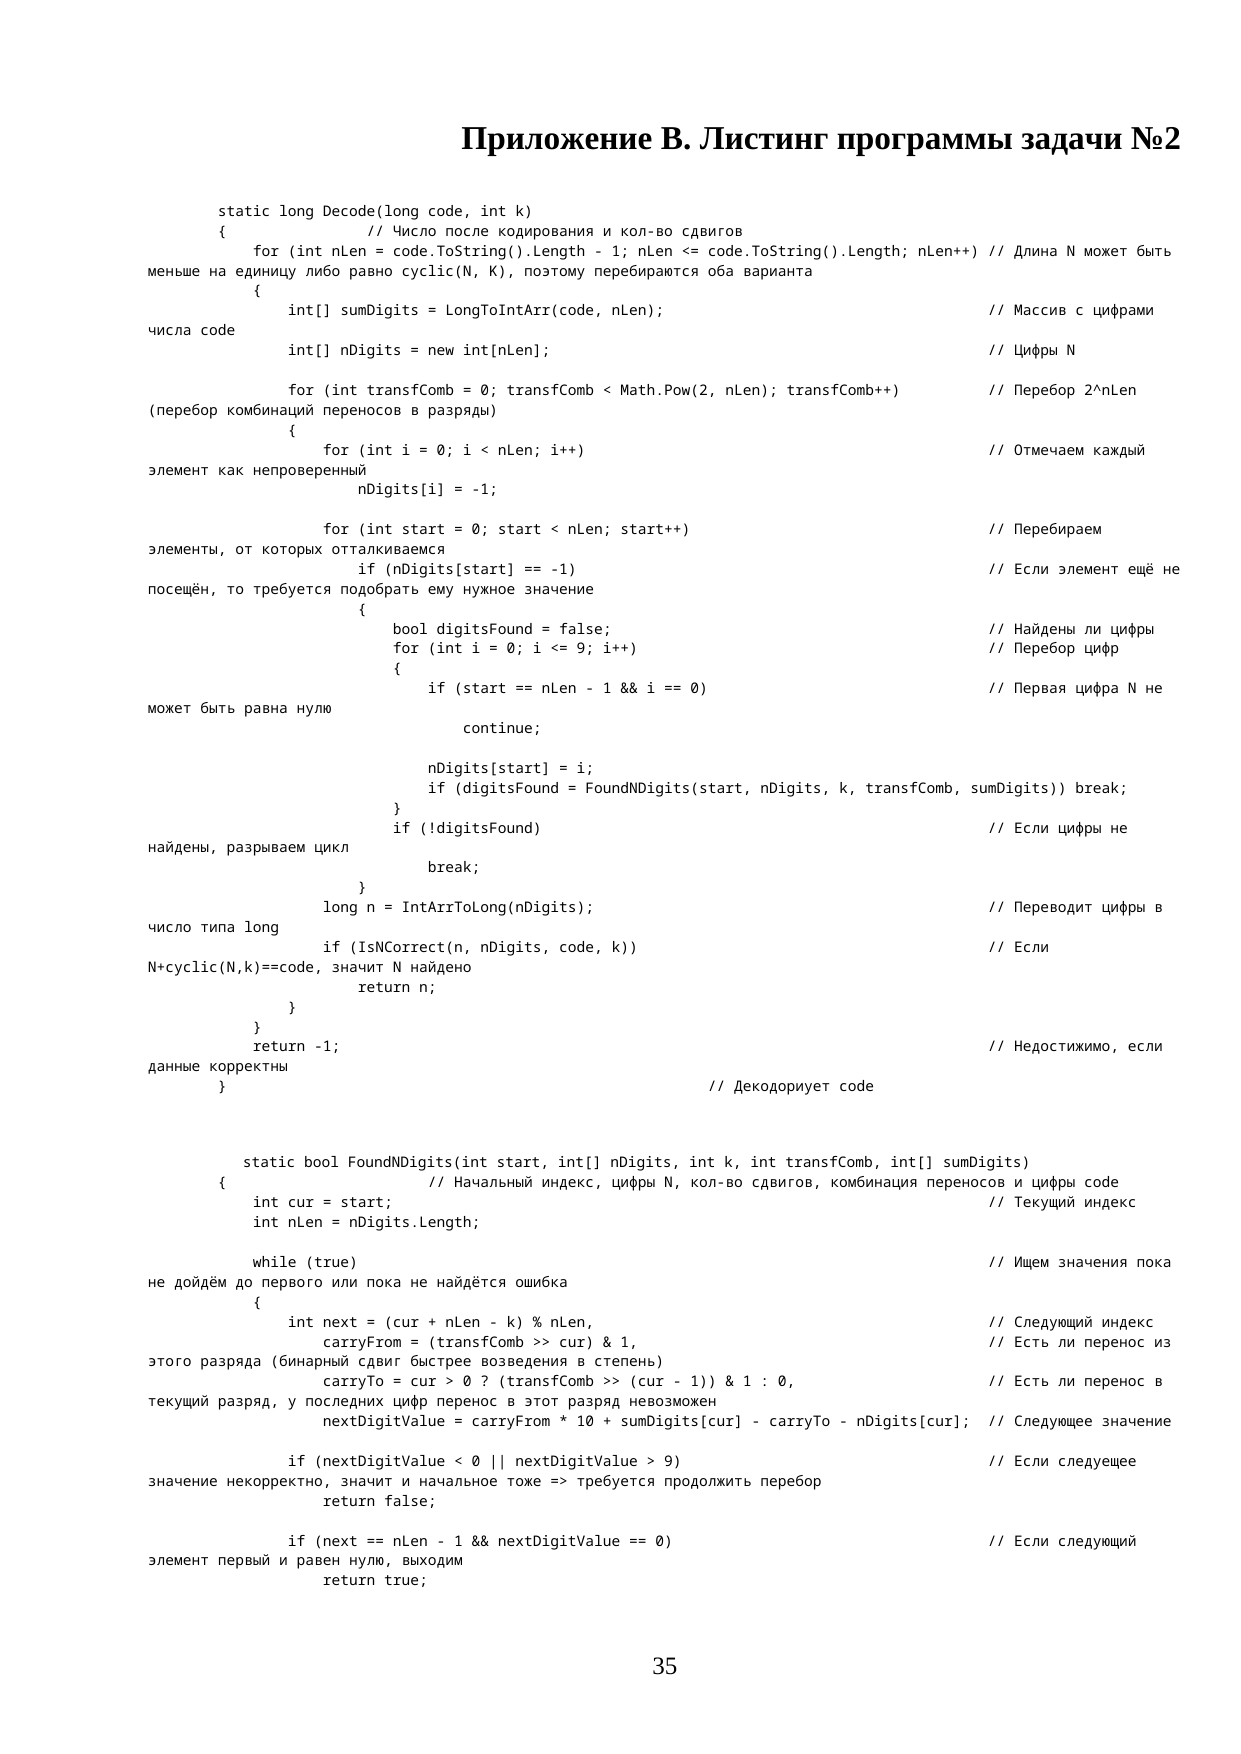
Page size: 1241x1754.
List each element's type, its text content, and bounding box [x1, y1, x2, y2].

text static bool FoundNDigits(int start, int[] nDigits, int k, int transfComb, int[] sumDigits) [148, 1152, 1181, 1172]
text if (next == nLen - 1 && nextDigitValue == 0) // Если следующий элемент первый и равен нулю, выходим [148, 1530, 1181, 1570]
text nDigits[i] = -1; [148, 479, 1181, 499]
text Листинг программы задачи №2 [148, 118, 1181, 156]
text int next = (cur + nLen - k) % nLen, // Следующий индекс [148, 1311, 1181, 1331]
text } [148, 797, 1181, 817]
text if (digitsFound = FoundNDigits(start, nDigits, k, transfComb, sumDigits)) break; [148, 778, 1181, 797]
text return -1; // Недостижимо, если данные корректны [148, 1036, 1181, 1076]
text while (true) // Ищем значения пока не дойдём до первого или пока не найдётся ошибка [148, 1252, 1181, 1292]
text { // Начальный индекс, цифры N, кол-во сдвигов, комбинация переносов и цифры code [148, 1172, 1181, 1192]
text long n = IntArrToLong(nDigits); // Переводит цифры в число типа long [148, 897, 1181, 937]
text int[] nDigits = new int[nLen]; // Цифры N [148, 340, 1181, 360]
text if (IsNCorrect(n, nDigits, code, k)) // Если N+cyclic(N,k)==code, значит N найдено [148, 937, 1181, 977]
text return true; [148, 1570, 1181, 1590]
text { [148, 658, 1181, 678]
text int cur = start; // Текущий индекс [148, 1192, 1181, 1212]
text { // Число после кодирования и кол-во сдвигов [148, 221, 1181, 240]
text if (!digitsFound) // Если цифры не найдены, разрываем цикл [148, 817, 1181, 857]
text } [148, 877, 1181, 897]
text bool digitsFound = false; // Найдены ли цифры [148, 618, 1181, 638]
text for (int start = 0; start < nLen; start++) // Перебираем элементы, от которых отталкиваемся [148, 519, 1181, 559]
text } [148, 1016, 1181, 1036]
text return false; [148, 1491, 1181, 1510]
text int[] sumDigits = LongToIntArr(code, nLen); // Массив с цифрами числа code [148, 300, 1181, 340]
text break; [148, 857, 1181, 877]
text if (nDigits[start] == -1) // Если элемент ещё не посещён, то требуется подобрать ему нужное значение [148, 559, 1181, 598]
text nextDigitValue = carryFrom * 10 + sumDigits[cur] - carryTo - nDigits[cur]; // Следующее значение [148, 1411, 1181, 1431]
text { [148, 280, 1181, 300]
text if (nextDigitValue < 0 || nextDigitValue > 9) // Если следуещее значение некорректно, значит и начальное тоже => требуется продолжить перебор [148, 1451, 1181, 1491]
text continue; [148, 718, 1181, 738]
text static long Decode(long code, int k) [148, 201, 1181, 221]
text { [148, 598, 1181, 618]
text nDigits[start] = i; [148, 758, 1181, 778]
text return n; [148, 977, 1181, 996]
text for (int transfComb = 0; transfComb < Math.Pow(2, nLen); transfComb++) // Перебор 2^nLen (перебор комбинаций переносов в разряды) [148, 380, 1181, 419]
text for (int nLen = code.ToString().Length - 1; nLen <= code.ToString().Length; nLen++) // Длина N может быть меньше на единицу либо равно cyclic(N, K), поэтому перебираются оба варианта [148, 240, 1181, 280]
text for (int i = 0; i <= 9; i++) // Перебор цифр [148, 638, 1181, 658]
text { [148, 419, 1181, 439]
text carryFrom = (transfComb >> cur) & 1, // Есть ли перенос из этого разряда (бинарный сдвиг быстрее возведения в степень) [148, 1331, 1181, 1371]
text } // Декодориует code [148, 1076, 1181, 1096]
text if (start == nLen - 1 && i == 0) // Первая цифра N не может быть равна нулю [148, 678, 1181, 718]
text int nLen = nDigits.Length; [148, 1212, 1181, 1232]
text carryTo = cur > 0 ? (transfComb >> (cur - 1)) & 1 : 0, // Есть ли перенос в текущий разряд, у последних цифр перенос в этот разряд невозможен [148, 1371, 1181, 1411]
text { [148, 1292, 1181, 1311]
text for (int i = 0; i < nLen; i++) // Отмечаем каждый элемент как непроверенный [148, 439, 1181, 479]
text } [148, 996, 1181, 1016]
